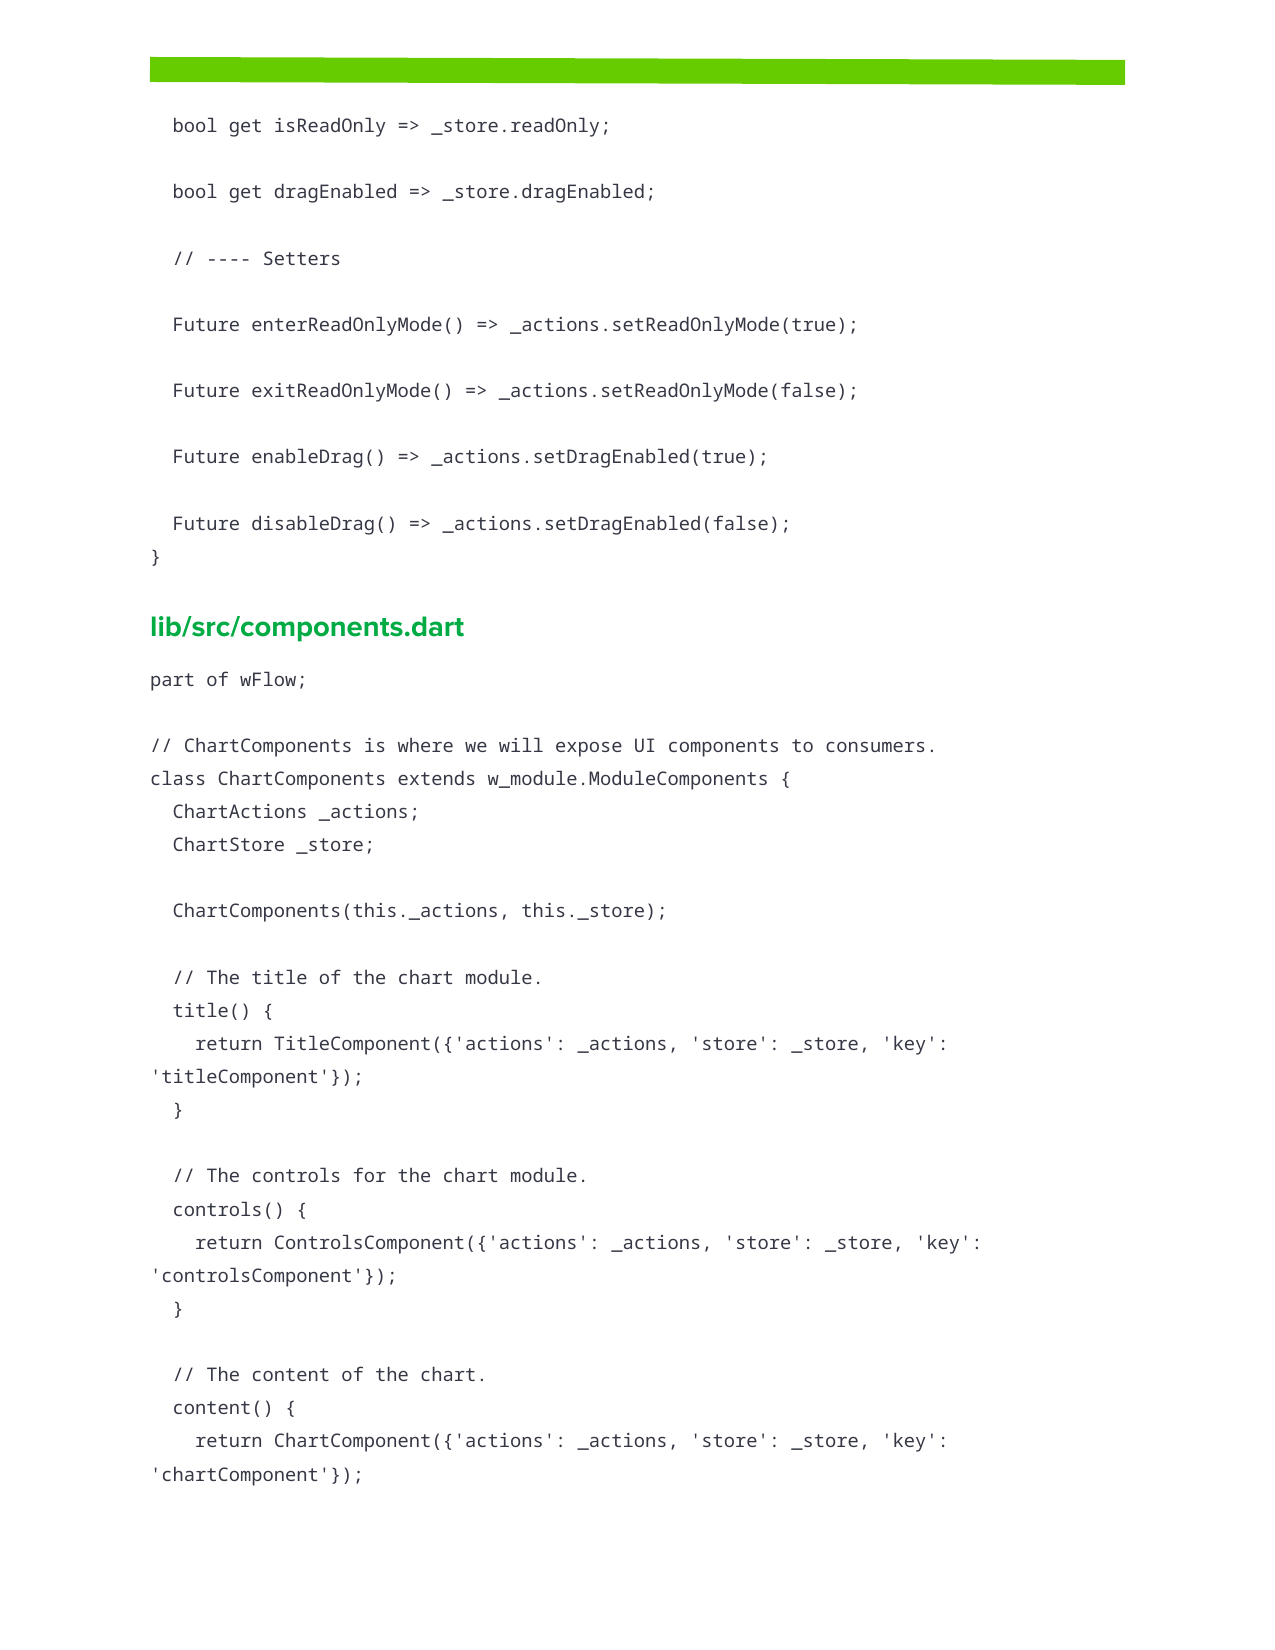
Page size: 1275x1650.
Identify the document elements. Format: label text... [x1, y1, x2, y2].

subtitle lib/src/components.dart [150, 609, 1125, 645]
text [150, 112, 1125, 569]
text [150, 666, 1125, 1486]
